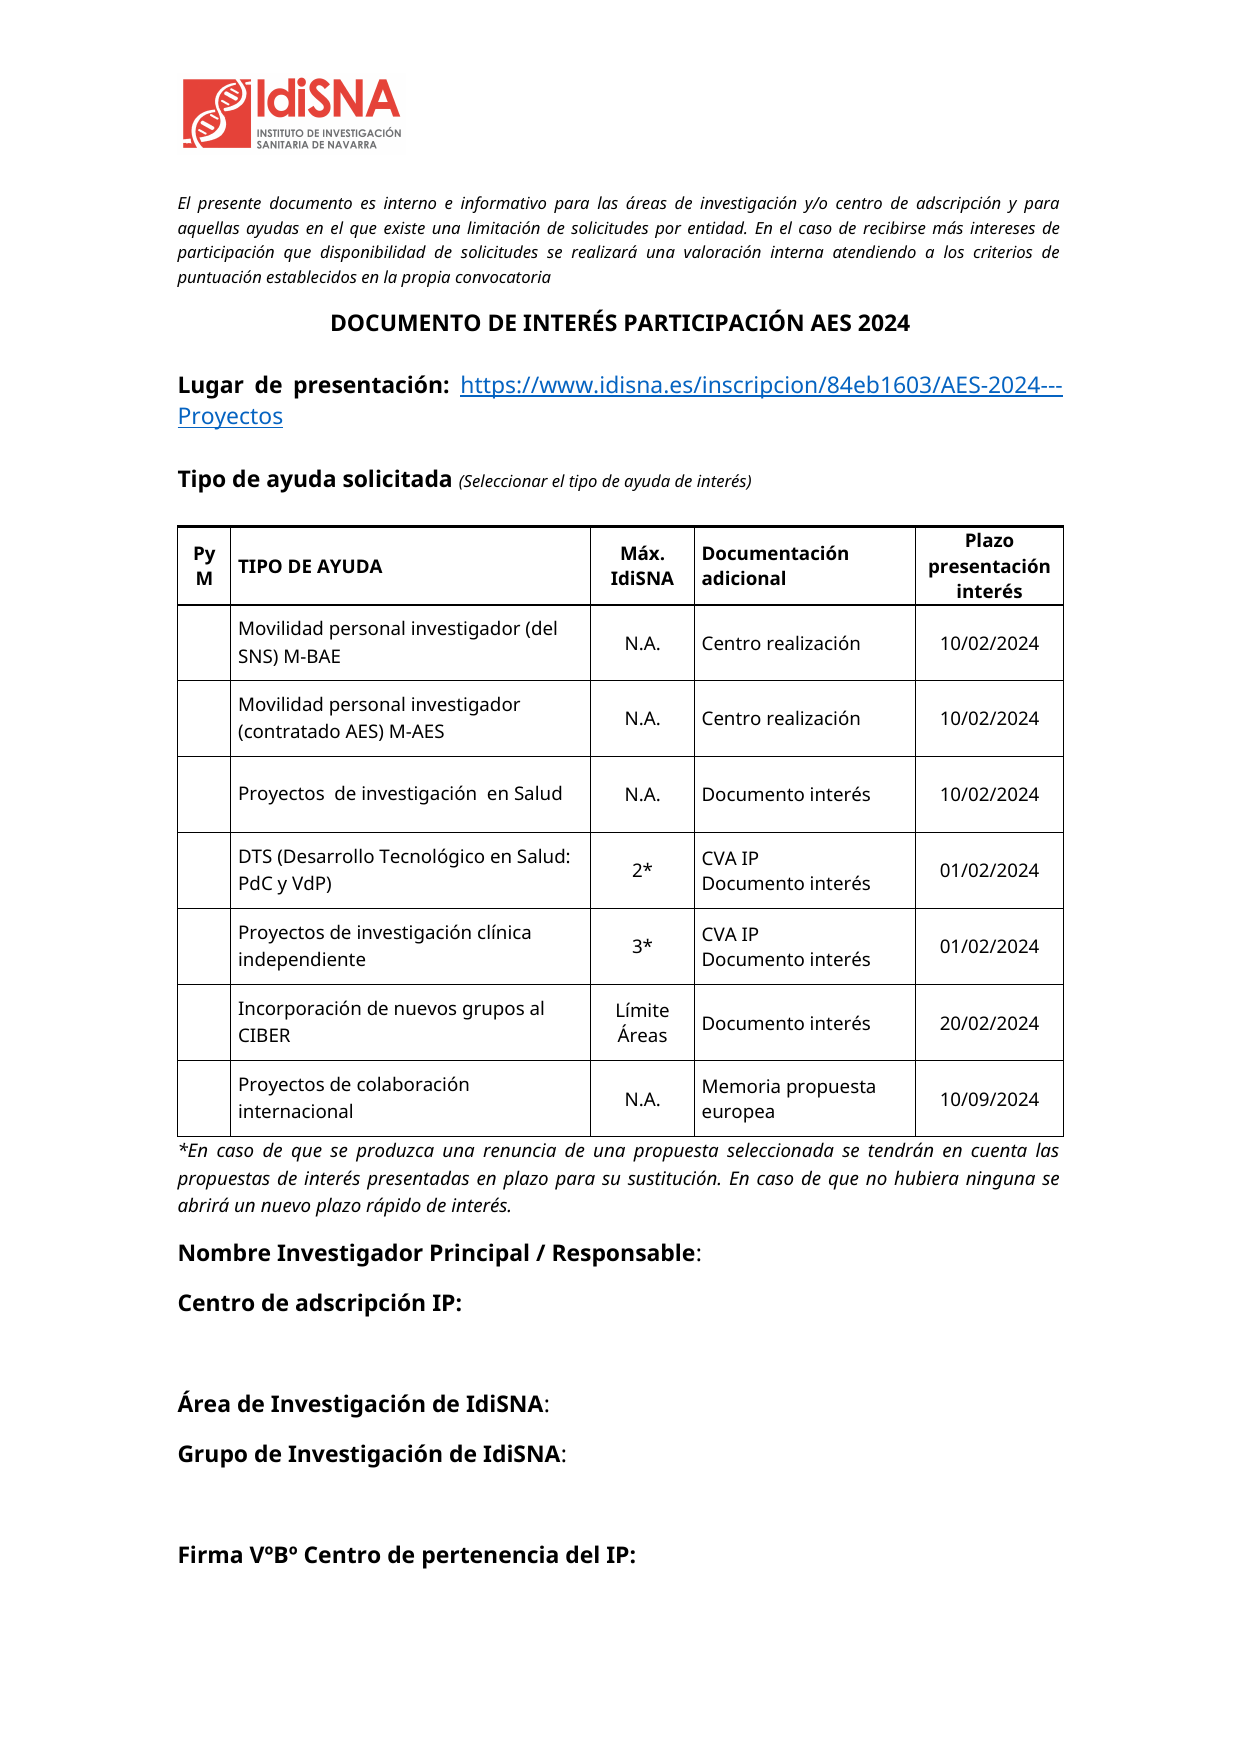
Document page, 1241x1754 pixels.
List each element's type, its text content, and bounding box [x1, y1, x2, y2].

table_cell [178, 985, 230, 1060]
text El presente documento es interno e informativo para las áreas de investigación y/o centro de adscripción y para aquellas ayudas en el que existe una limitación de solicitudes por entidad. En el caso de recibirse más intereses de participación que disponibilidad de solicitudes se realizará una valoración interna atendiendo a los criterios de puntuación establecidos en la propia convocatoria [177, 192, 1063, 288]
table_cell Proyectos de investigación clínica independiente [231, 909, 590, 984]
picture [177, 73, 406, 155]
table_cell 10/02/2024 [916, 681, 1063, 756]
table_header TIPO DE AYUDA [231, 528, 590, 604]
table_cell N.A. [591, 606, 694, 680]
table_cell [178, 909, 230, 984]
table_header Máx. IdiSNA [591, 528, 694, 604]
table_cell 2* [591, 833, 694, 908]
table_cell [178, 681, 230, 756]
table_cell [178, 606, 230, 680]
table_header PyM [178, 528, 230, 604]
table_cell [178, 757, 230, 832]
table_cell Documento interés [695, 757, 915, 832]
table_cell 3* [591, 909, 694, 984]
table_header Plazo presentación interés [916, 528, 1063, 604]
table_cell [178, 1061, 230, 1136]
text *En caso de que se produzca una renuncia de una propuesta seleccionada se tendrán en cuenta las propuestas de interés presentadas en plazo para su sustitución. En caso de que no hubiera ninguna se abrirá un nuevo plazo rápido de interés. [177, 1137, 1063, 1218]
table_cell Movilidad personal investigador (del SNS) M-BAE [231, 606, 590, 680]
table_header Documentación adicional [695, 528, 915, 604]
table_cell N.A. [591, 757, 694, 832]
table_cell [178, 833, 230, 908]
table_cell Centro realización [695, 606, 915, 680]
table_cell Documento interés [695, 985, 915, 1060]
table_cell CVA IP Documento interés [695, 909, 915, 984]
table_cell N.A. [591, 681, 694, 756]
table_cell Proyectos de investigación en Salud [231, 757, 590, 832]
text Lugar de presentación: https://www.idisna.es/inscripcion/84eb1603/AES-2024---Proyectos [177, 369, 1063, 432]
table_cell Incorporación de nuevos grupos al CIBER [231, 985, 590, 1060]
table_cell CVA IP Documento interés [695, 833, 915, 908]
table_cell 20/02/2024 [916, 985, 1063, 1060]
text Grupo de Investigación de IdiSNA: [177, 1438, 1063, 1469]
text Tipo de ayuda solicitada (Seleccionar el tipo de ayuda de interés) [177, 463, 1063, 494]
table_cell DTS (Desarrollo Tecnológico en Salud: PdC y VdP) [231, 833, 590, 908]
text Nombre Investigador Principal / Responsable: [177, 1236, 1063, 1268]
table_cell 01/02/2024 [916, 909, 1063, 984]
text Área de Investigación de IdiSNA: [177, 1388, 1063, 1419]
table_cell 01/02/2024 [916, 833, 1063, 908]
table_cell 10/02/2024 [916, 606, 1063, 680]
table_cell 10/09/2024 [916, 1061, 1063, 1136]
text Centro de adscripción IP: [177, 1287, 1063, 1318]
table_cell 10/02/2024 [916, 757, 1063, 832]
table_cell Movilidad personal investigador (contratado AES) M-AES [231, 681, 590, 756]
table_cell Memoria propuesta europea [695, 1061, 915, 1136]
text Firma VºBº Centro de pertenencia del IP: [177, 1539, 1063, 1570]
table_cell Límite Áreas [591, 985, 694, 1060]
table_cell N.A. [591, 1061, 694, 1136]
table_cell Proyectos de colaboración internacional [231, 1061, 590, 1136]
table_cell Centro realización [695, 681, 915, 756]
text DOCUMENTO DE INTERÉS PARTICIPACIÓN AES 2024 [177, 307, 1063, 338]
